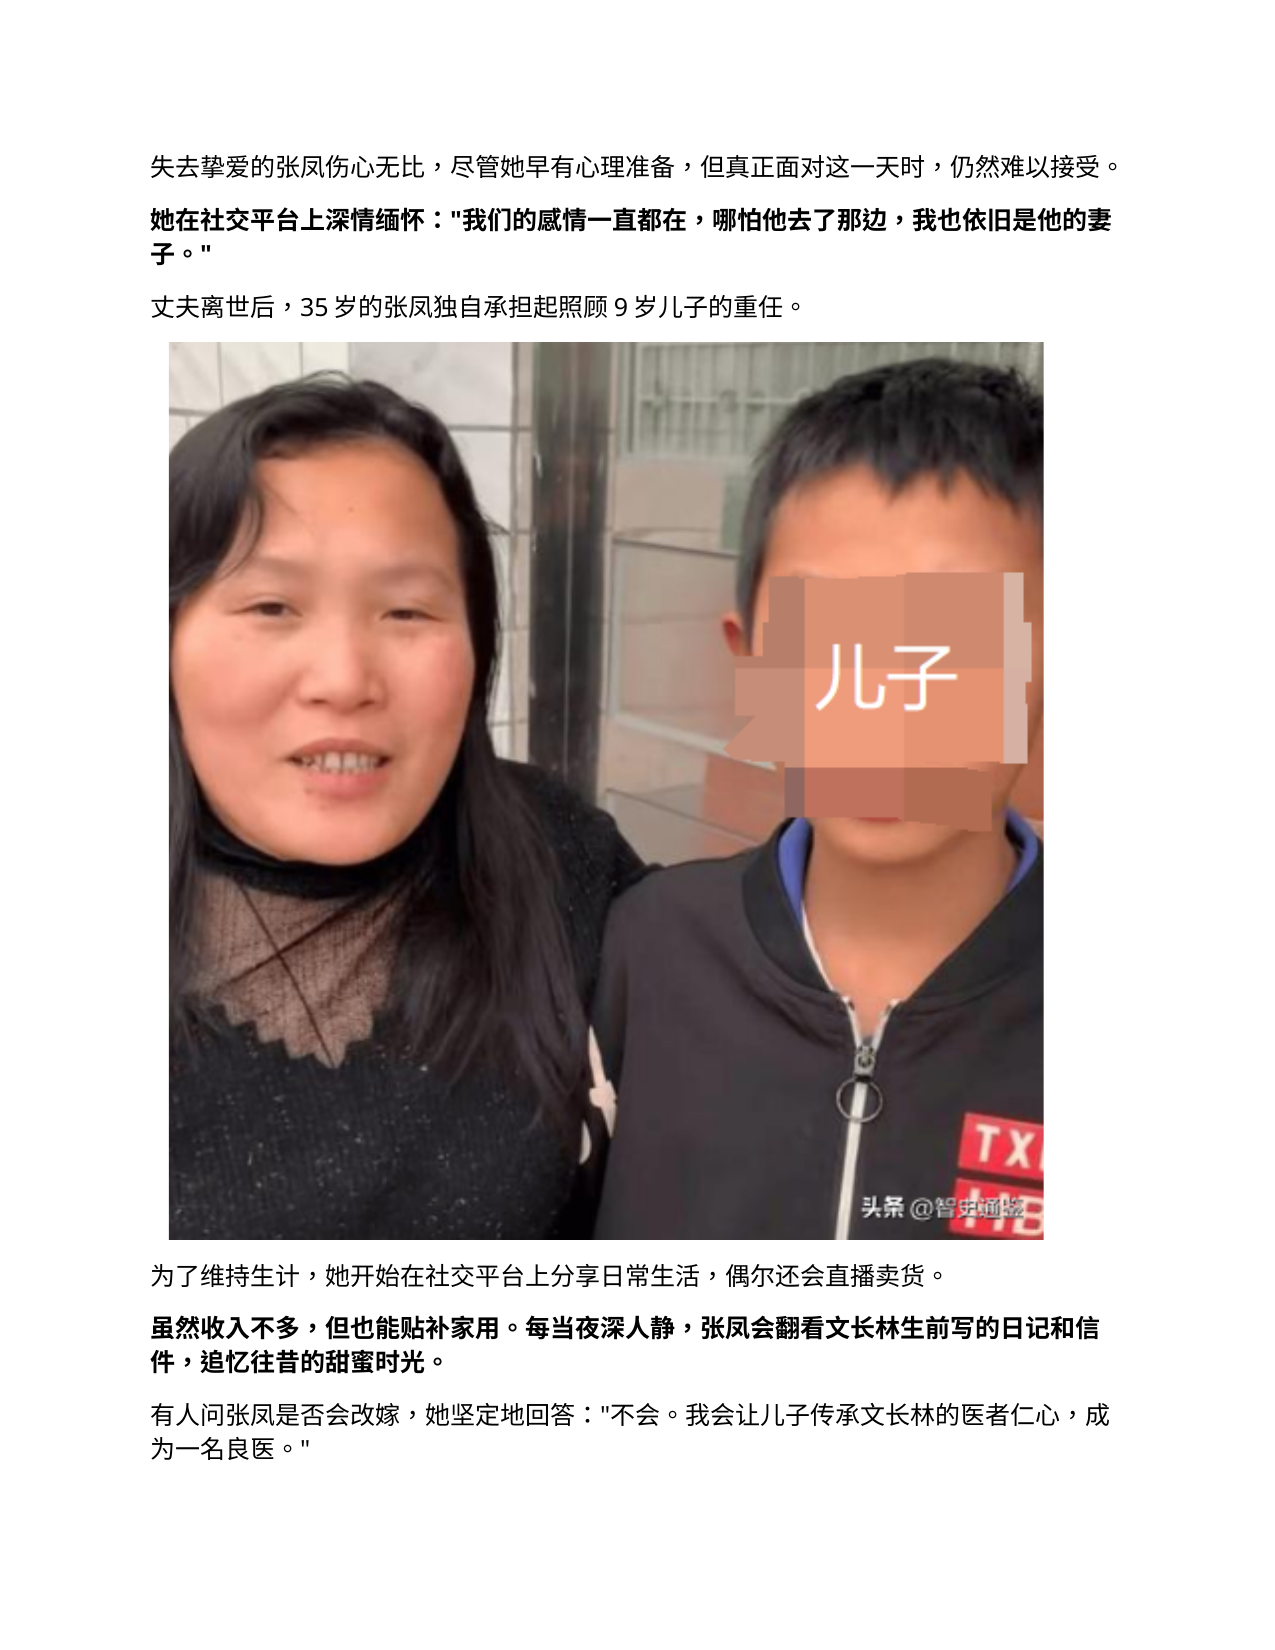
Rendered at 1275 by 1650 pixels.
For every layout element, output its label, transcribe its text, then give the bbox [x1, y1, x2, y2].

text 她在社交平台上深情缅怀："我们的感情一直都在，哪怕他去了那边，我也依旧是他的妻子。" [150, 203, 1125, 271]
text 失去挚爱的张凤伤心无比，尽管她早有心理准备，但真正面对这一天时，仍然难以接受。 [150, 150, 1125, 184]
text 虽然收入不多，但也能贴补家用。每当夜深人静，张凤会翻看文长林生前写的日记和信件，追忆往昔的甜蜜时光。 [150, 1311, 1125, 1379]
picture [168, 342, 1044, 1240]
text 为了维持生计，她开始在社交平台上分享日常生活，偶尔还会直播卖货。 [150, 1258, 1125, 1292]
text 丈夫离世后，35岁的张凤独自承担起照顾9岁儿子的重任。 [150, 290, 1125, 324]
text 有人问张凤是否会改嫁，她坚定地回答："不会。我会让儿子传承文长林的医者仁心，成为一名良医。" [150, 1398, 1125, 1466]
